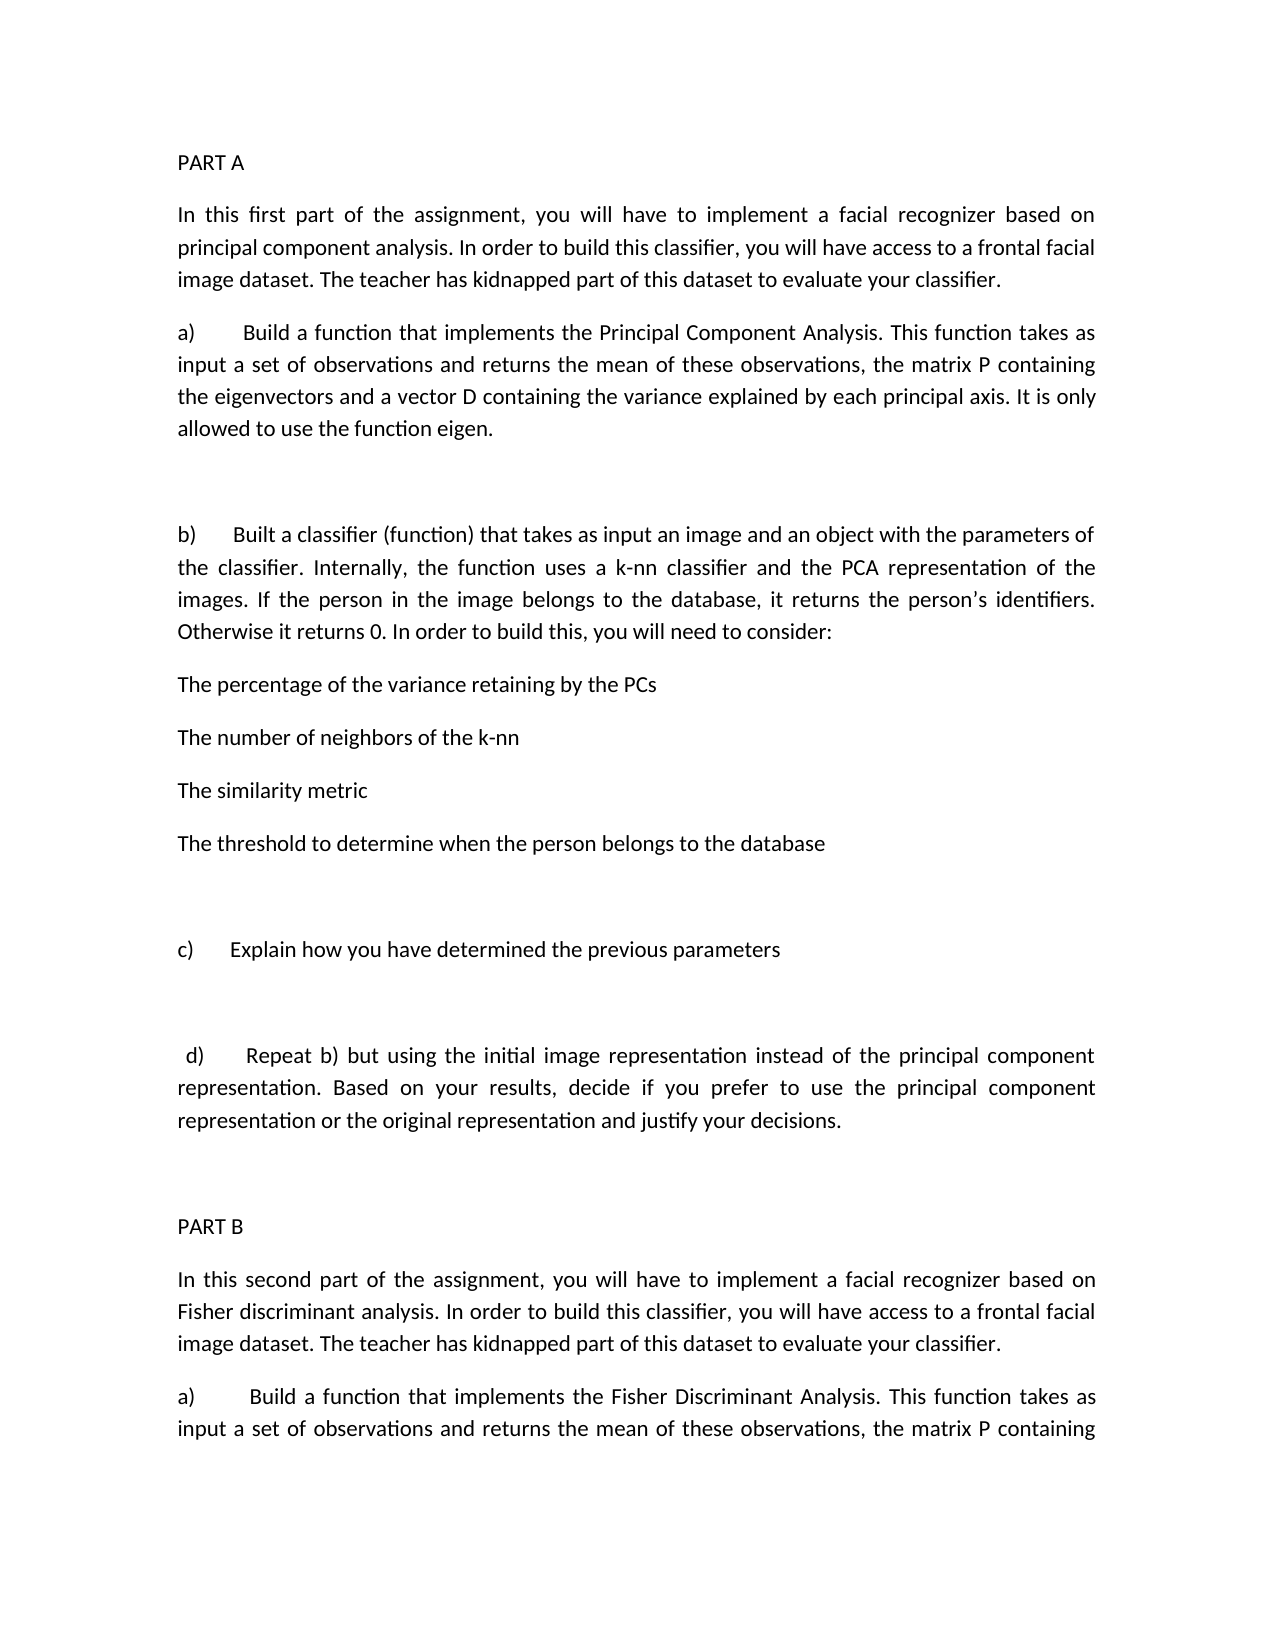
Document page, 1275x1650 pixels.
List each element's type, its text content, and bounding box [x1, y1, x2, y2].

text In this second part of the assignment, you will have to implement a facial recognizer based on Fisher discriminant analysis. In order to build this classifier, you will have access to a frontal facial image dataset. The teacher has kidnapped part of this dataset to evaluate your classifier. [177, 1265, 1098, 1357]
text b) Built a classifier (function) that takes as input an image and an object with the parameters of the classifier. Internally, the function uses a k-nn classifier and the PCA representation of the images. If the person in the image belongs to the database, it returns the person’s identifiers. Otherwise it returns 0. In order to build this, you will need to consider: [177, 521, 1098, 645]
text a) Build a function that implements the Principal Component Analysis. This function takes as input a set of observations and returns the mean of these observations, the matrix P containing the eigenvectors and a vector D containing the variance explained by each principal axis. It is only allowed to use the function eigen. [177, 318, 1098, 443]
text The similarity metric [177, 776, 1098, 804]
text d) Repeat b) but using the initial image representation instead of the principal component representation. Based on your results, decide if you prefer to use the principal component representation or the original representation and justify your decisions. [177, 1041, 1098, 1134]
text The threshold to determine when the person belongs to the database [177, 829, 1098, 857]
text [177, 1382, 1098, 1442]
text In this first part of the assignment, you will have to implement a facial recognizer based on principal component analysis. In order to build this classifier, you will have access to a frontal facial image dataset. The teacher has kidnapped part of this dataset to evaluate your classifier. [177, 201, 1098, 293]
text PART B [177, 1212, 1098, 1240]
text c) Explain how you have determined the previous parameters [177, 935, 1098, 963]
text The number of neighbors of the k-nn [177, 723, 1098, 751]
text PART A [177, 148, 1098, 176]
text The percentage of the variance retaining by the PCs [177, 670, 1098, 698]
